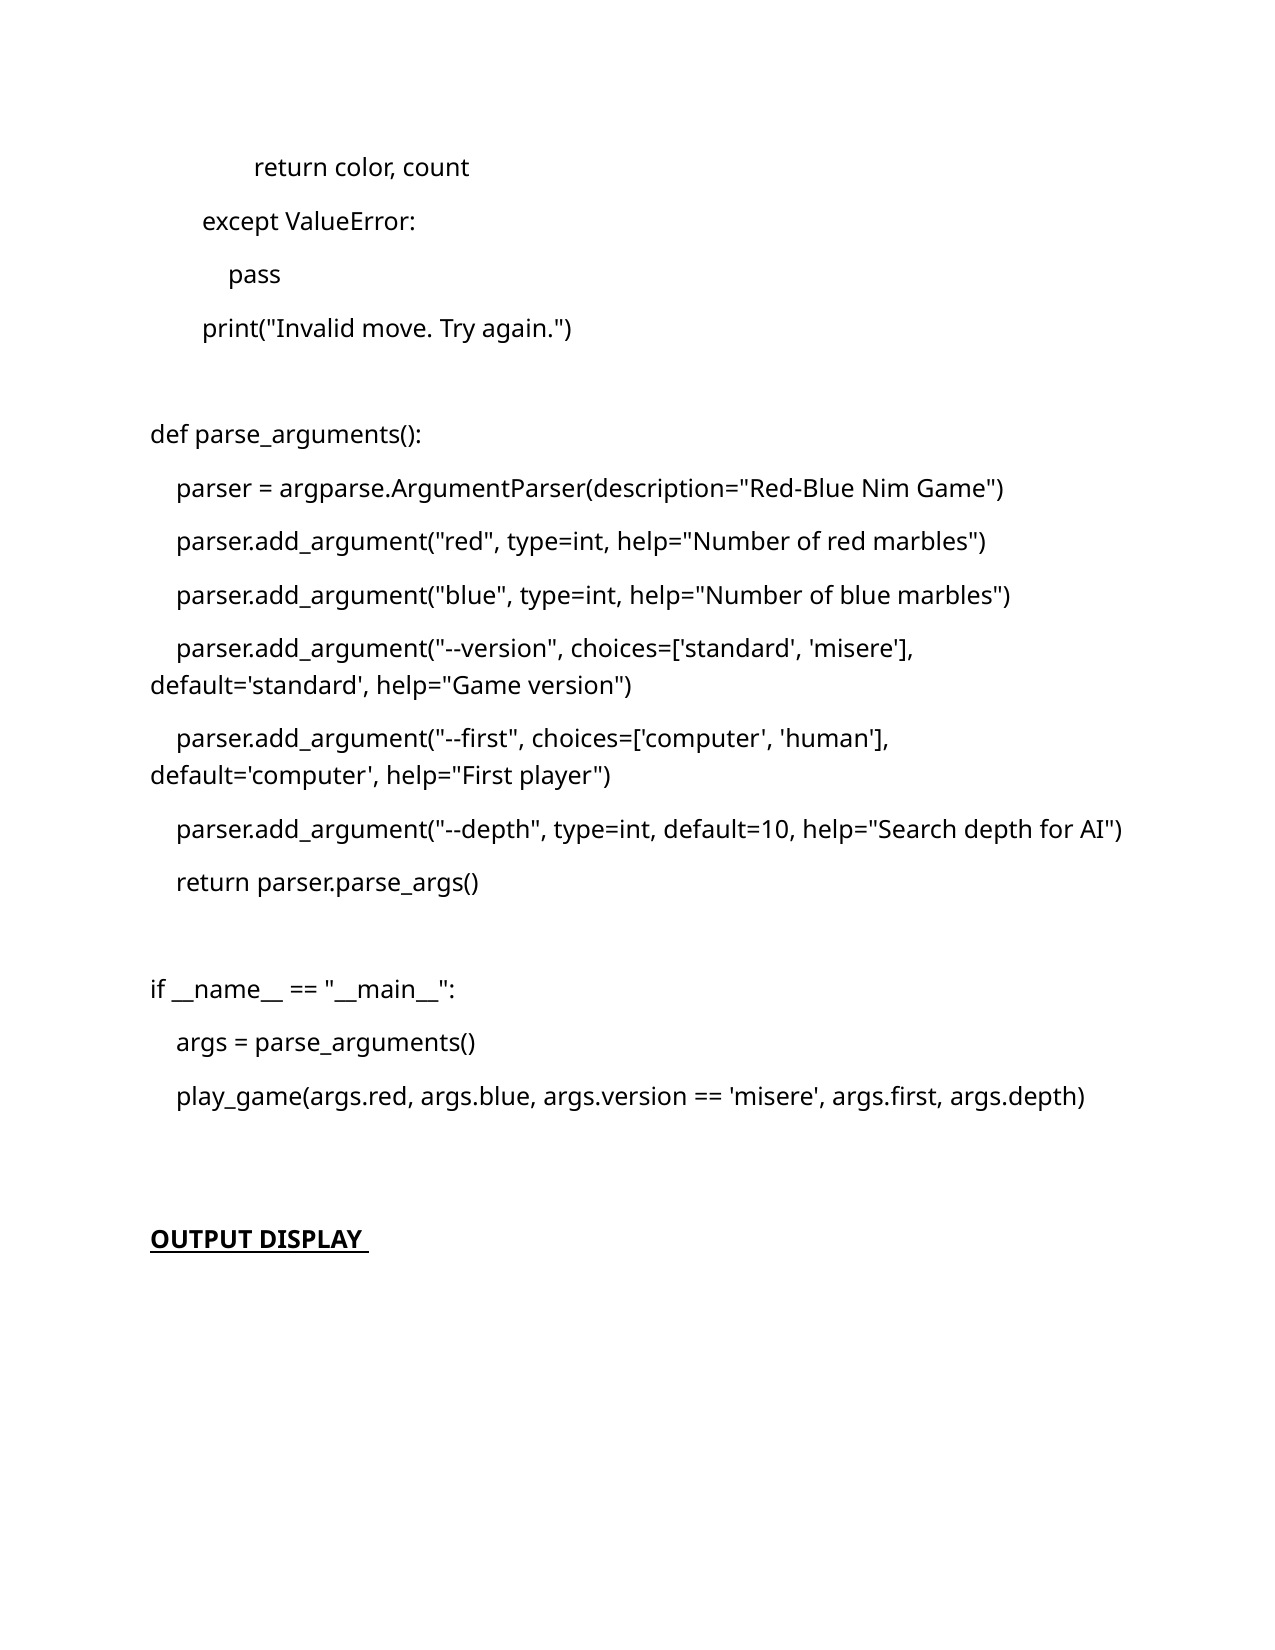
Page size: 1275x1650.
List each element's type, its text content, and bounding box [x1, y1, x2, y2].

text return color, count [150, 150, 1125, 184]
text parser.add_argument("--version", choices=['standard', 'misere'], default='standard', help="Game version") [150, 631, 1125, 702]
text parser.add_argument("--depth", type=int, default=10, help="Search depth for AI") [150, 811, 1125, 845]
text except ValueError: [150, 203, 1125, 237]
text print("Invalid move. Try again.") [150, 310, 1125, 344]
text parser = argparse.ArgumentParser(description="Red-Blue Nim Game") [150, 471, 1125, 505]
text OUTPUT DISPLAY [150, 1185, 1125, 1256]
text def parse_arguments(): [150, 417, 1125, 451]
text parser.add_argument("--first", choices=['computer', 'human'], default='computer', help="First player") [150, 721, 1125, 792]
text parser.add_argument("blue", type=int, help="Number of blue marbles") [150, 577, 1125, 612]
text args = parse_arguments() [150, 1025, 1125, 1059]
text parser.add_argument("red", type=int, help="Number of red marbles") [150, 524, 1125, 558]
text return parser.parse_args() [150, 865, 1125, 899]
text play_game(args.red, args.blue, args.version == 'misere', args.first, args.depth) [150, 1078, 1125, 1113]
text pass [150, 257, 1125, 291]
text if __name__ == "__main__": [150, 972, 1125, 1006]
